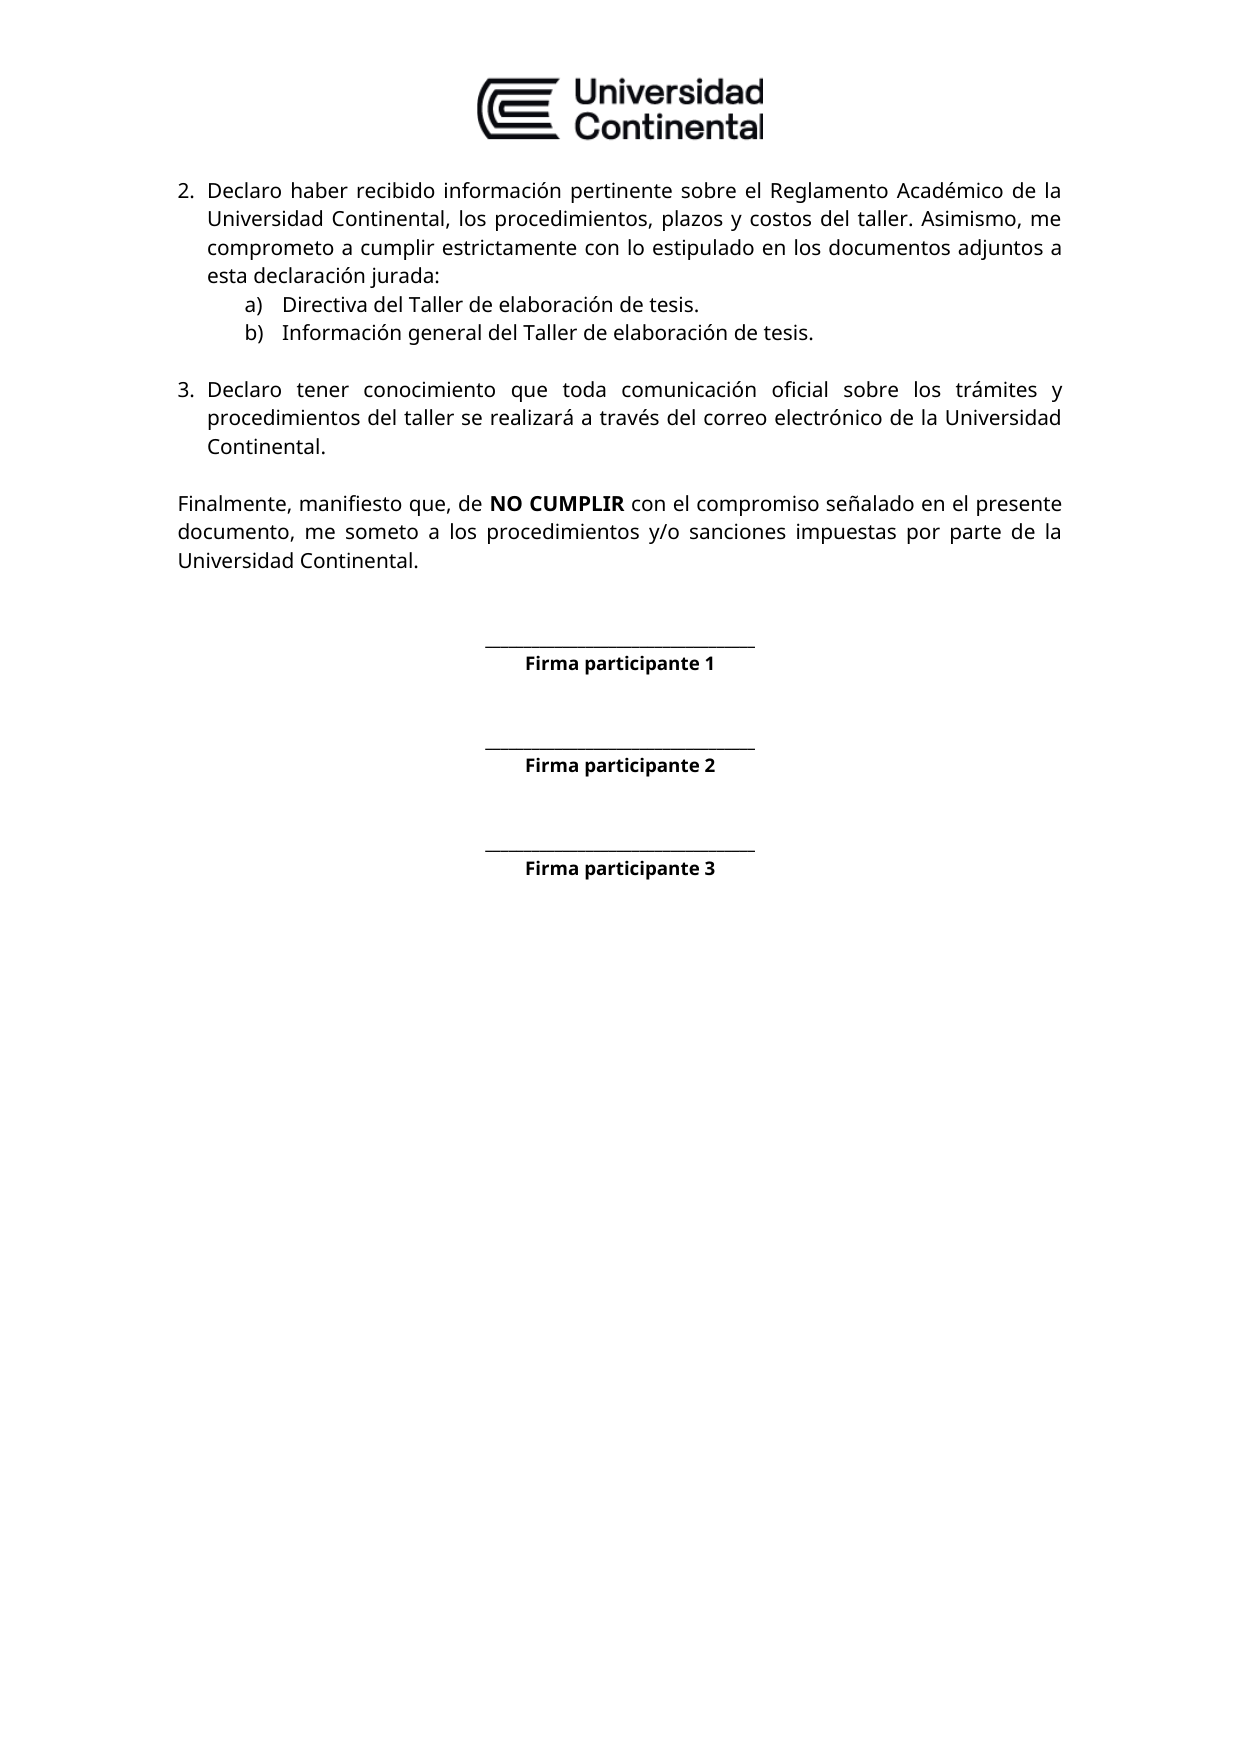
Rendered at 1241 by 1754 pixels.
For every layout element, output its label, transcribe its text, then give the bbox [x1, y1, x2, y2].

picture [477, 73, 763, 145]
text Firma participante 3 [177, 855, 1063, 880]
text Firma participante 2 [177, 753, 1063, 778]
text Firma participante 1 [177, 651, 1063, 676]
list Declaro haber recibido información pertinente sobre el Reglamento Académico de la Universidad Continental, los procedimientos, plazos y costos del taller. Asimismo, me comprometo a cumplir estrictamente con lo estipulado en los documentos adjuntos a esta declaración jurada: [177, 176, 1063, 290]
list Directiva del Taller de elaboración de tesis. [244, 290, 1063, 318]
text ___________________________________ [177, 727, 1063, 753]
text ___________________________________ [177, 625, 1063, 651]
list Declaro tener conocimiento que toda comunicación oficial sobre los trámites y procedimientos del taller se realizará a través del correo electrónico de la Universidad Continental. [177, 375, 1063, 460]
text Finalmente, manifiesto que, de NO CUMPLIR con el compromiso señalado en el presente documento, me someto a los procedimientos y/o sanciones impuestas por parte de la Universidad Continental. [177, 489, 1063, 574]
list Información general del Taller de elaboración de tesis. [244, 318, 1063, 347]
text ___________________________________ [177, 829, 1063, 855]
